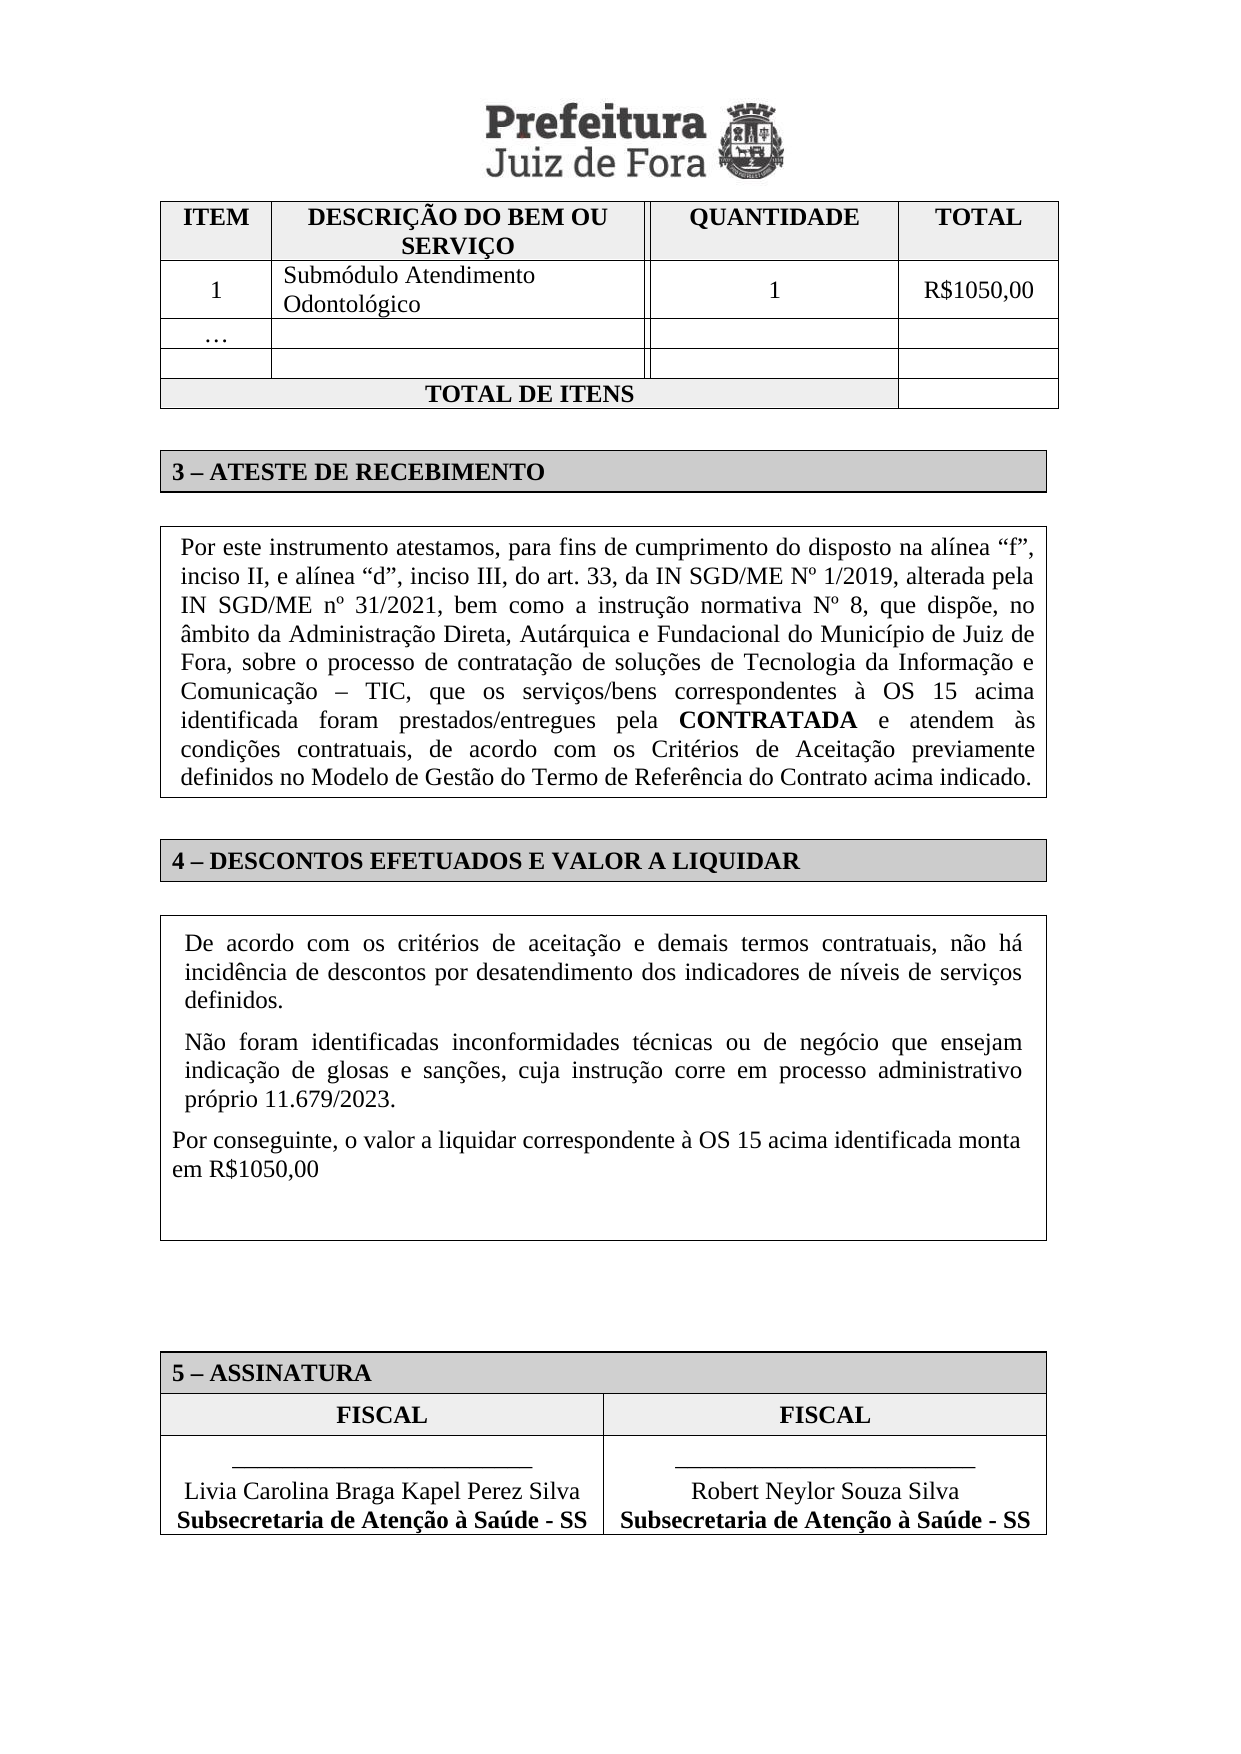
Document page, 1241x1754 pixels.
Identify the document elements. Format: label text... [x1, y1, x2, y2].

table_header 4 – DESCONTOS EFETUADOS E VALOR A LIQUIDAR [161, 840, 1046, 881]
table_cell FISCAL [161, 1394, 603, 1435]
table_cell R$1050,00 [899, 261, 1058, 318]
table_header De acordo com os critérios de aceitação e demais termos contratuais, não há incidência de descontos por desatendimento dos indicadores de níveis de serviços definidos. Não foram identificadas inconformidades técnicas ou de negócio que ensejam indicação de glosas e sanções, cuja instrução corre em processo administrativo próprio 11.679/2023. Por conseguinte, o valor a liquidar correspondente à OS 15 acima identificada monta em R$1050,00 [161, 916, 1046, 1240]
table_cell [651, 349, 898, 378]
table_cell [899, 379, 1058, 407]
picture [440, 75, 800, 201]
table_cell [645, 349, 650, 378]
table_cell [272, 319, 644, 348]
table_cell Submódulo Atendimento Odontológico [272, 261, 644, 318]
table_cell ________________________ Robert Neylor Souza Silva Subsecretaria de Atenção à Saúde - SS [604, 1436, 1046, 1534]
table_header 3 – ATESTE DE RECEBIMENTO [161, 451, 1046, 491]
table_header 5 – ASSINATURA [161, 1353, 1046, 1393]
table_cell TOTAL [899, 202, 1058, 259]
table_cell ITEM [161, 202, 271, 259]
table_cell QUANTIDADE [651, 202, 898, 259]
table_cell [651, 319, 898, 348]
table_cell 1 [651, 261, 898, 318]
table_cell [645, 202, 650, 259]
table_cell [161, 349, 271, 378]
table_header Por este instrumento atestamos, para fins de cumprimento do disposto na alínea “f”, inciso II, e alínea “d”, inciso III, do art. 33, da IN SGD/ME Nº 1/2019, alterada pela IN SGD/ME nº 31/2021, bem como a instrução normativa Nº 8, que dispõe, no âmbito da Administração Direta, Autárquica e Fundacional do Município de Juiz de Fora, sobre o processo de contratação de soluções de Tecnologia da Informação e Comunicação – TIC, que os serviços/bens correspondentes à OS 15 acima identificada foram prestados/entregues pela CONTRATADA e atendem às condições contratuais, de acordo com os Critérios de Aceitação previamente definidos no Modelo de Gestão do Termo de Referência do Contrato acima indicado. [161, 527, 1046, 797]
table_cell … [161, 319, 271, 348]
table_cell [272, 349, 644, 378]
table_cell TOTAL DE ITENS [161, 379, 898, 407]
table_cell [645, 261, 650, 318]
table_cell DESCRIÇÃO DO BEM OU SERVIÇO [272, 202, 644, 259]
table_cell [645, 319, 650, 348]
table_cell FISCAL [604, 1394, 1046, 1435]
table_cell [899, 319, 1058, 348]
table_cell 1 [161, 261, 271, 318]
table_cell [899, 349, 1058, 378]
table_cell ________________________ Livia Carolina Braga Kapel Perez Silva Subsecretaria de Atenção à Saúde - SS [161, 1436, 603, 1534]
